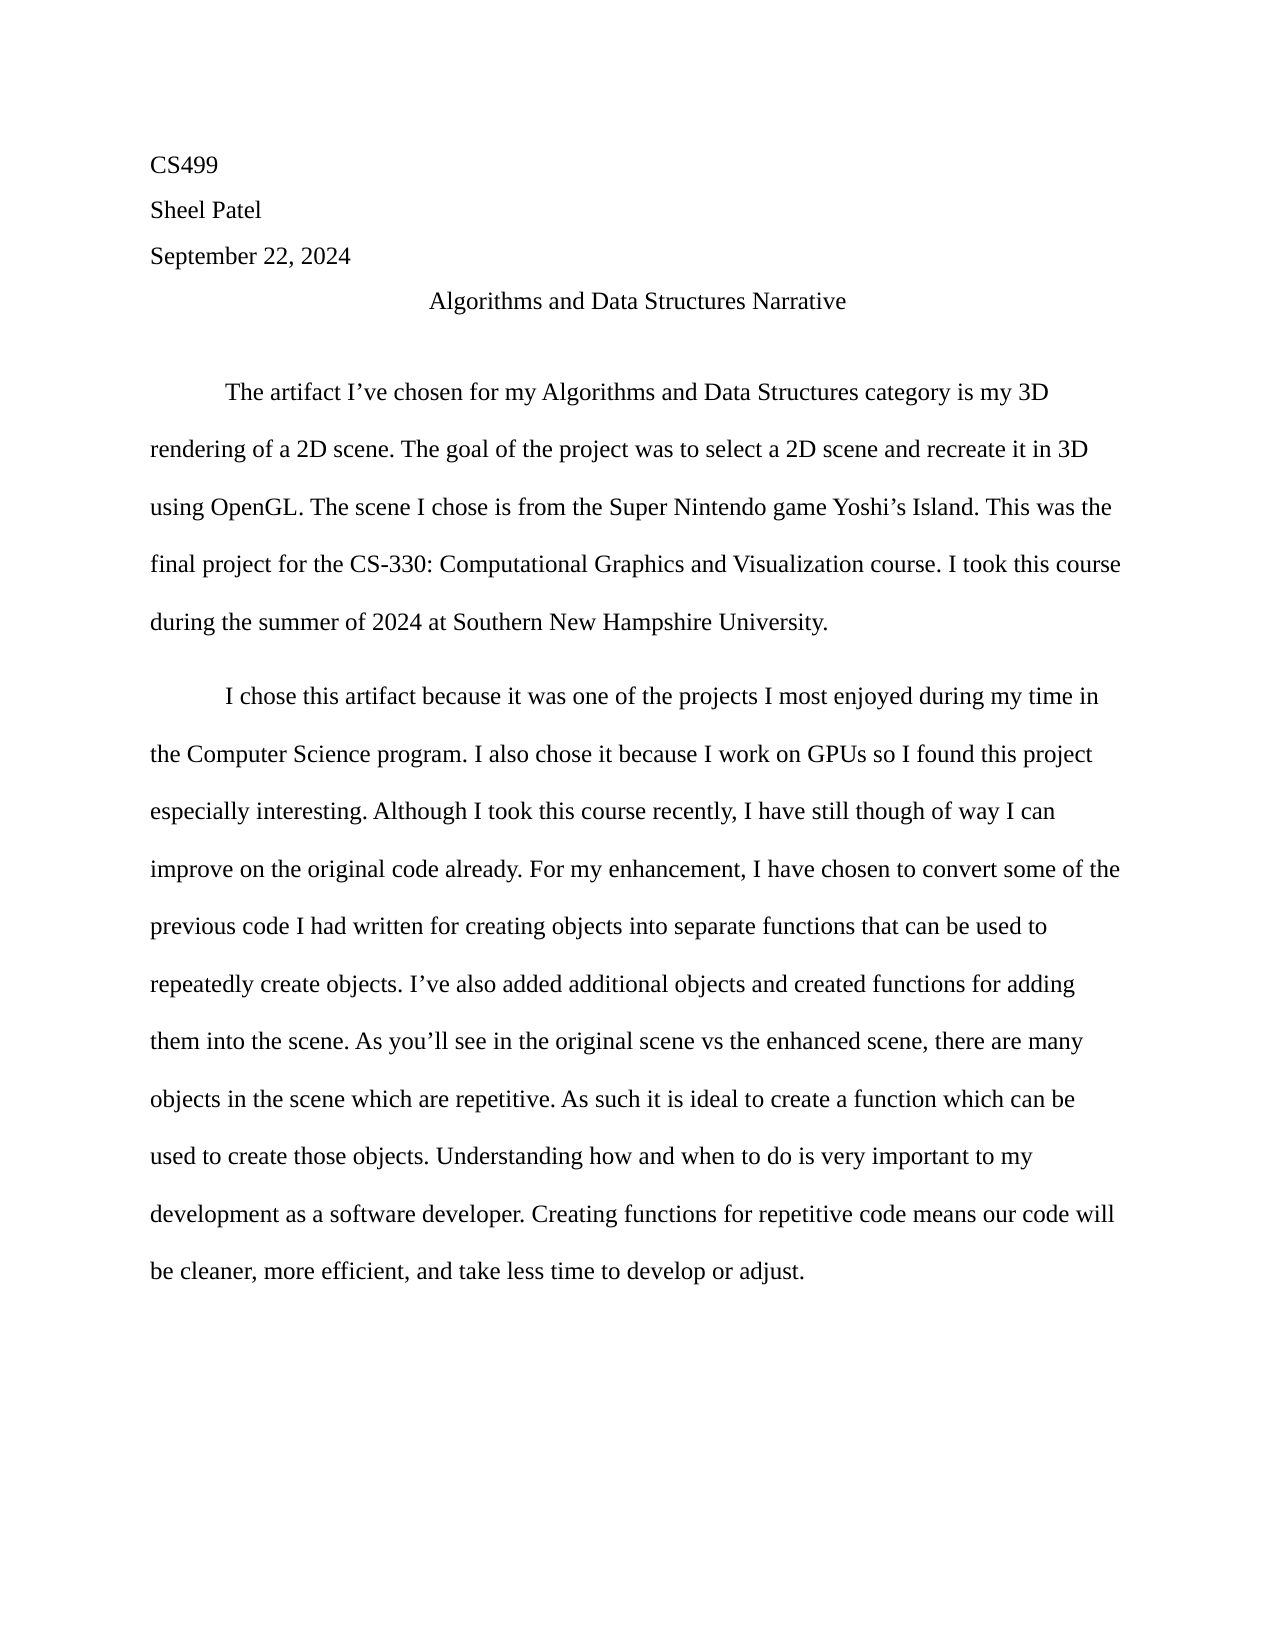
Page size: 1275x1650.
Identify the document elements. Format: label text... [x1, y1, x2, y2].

text The artifact I’ve chosen for my Algorithms and Data Structures category is my 3D rendering of a 2D scene. The goal of the project was to select a 2D scene and recreate it in 3D using OpenGL. The scene I chose is from the Super Nintendo game Yoshi’s Island. This was the final project for the CS-330: Computational Graphics and Visualization course. I took this course during the summer of 2024 at Southern New Hampshire University. [150, 377, 1125, 636]
text Sheel Patel [150, 195, 1125, 224]
text CS499 [150, 150, 1125, 179]
text September 22, 2024 [150, 241, 1125, 269]
text Algorithms and Data Structures Narrative [150, 286, 1125, 315]
text I chose this artifact because it was one of the projects I most enjoyed during my time in the Computer Science program. I also chose it because I work on GPUs so I found this project especially interesting. Although I took this course recently, I have still though of way I can improve on the original code already. For my enhancement, I have chosen to convert some of the previous code I had written for creating objects into separate functions that can be used to repeatedly create objects. I’ve also added additional objects and created functions for adding them into the scene. As you’ll see in the original scene vs the enhanced scene, there are many objects in the scene which are repetitive. As such it is ideal to create a function which can be used to create those objects. Understanding how and when to do is very important to my development as a software developer. Creating functions for repetitive code means our code will be cleaner, more efficient, and take less time to develop or adjust. [150, 681, 1125, 1285]
